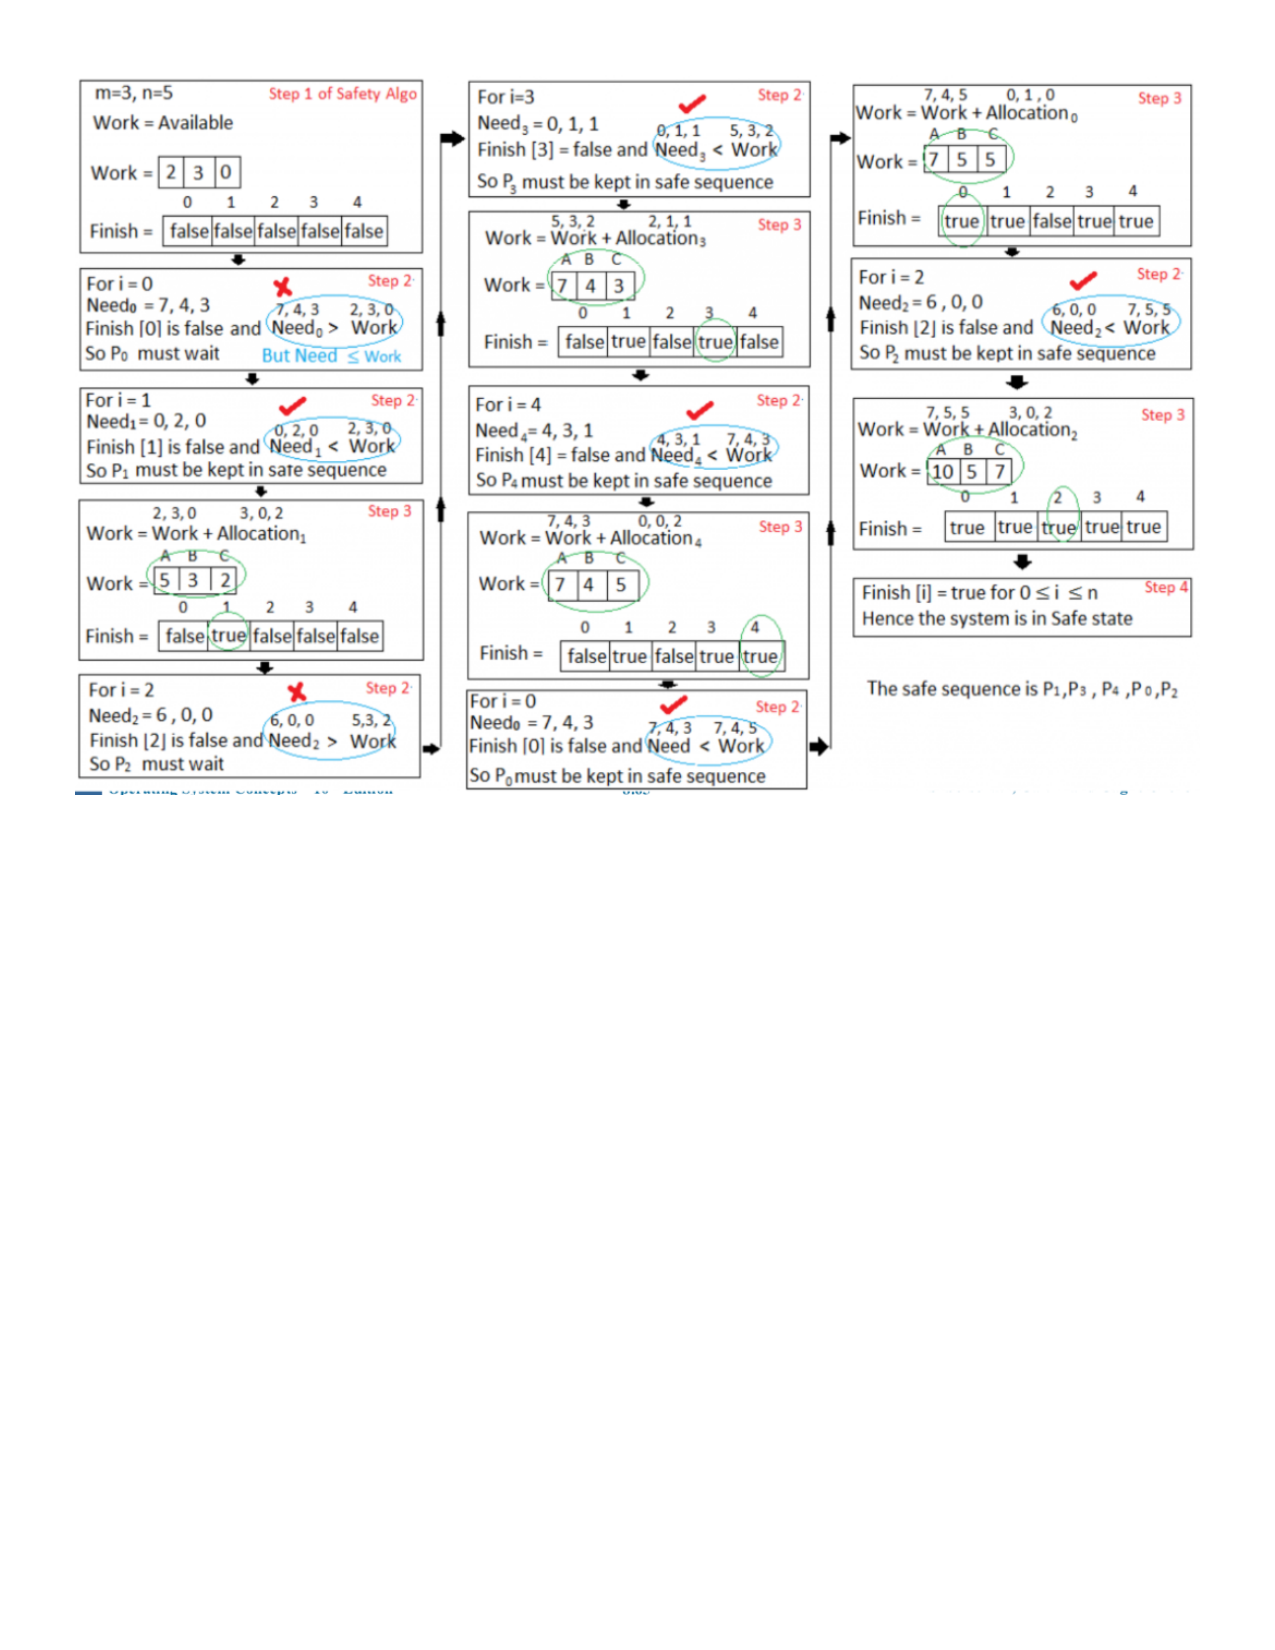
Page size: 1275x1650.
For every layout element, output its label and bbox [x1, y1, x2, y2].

picture [75, 75, 1200, 795]
